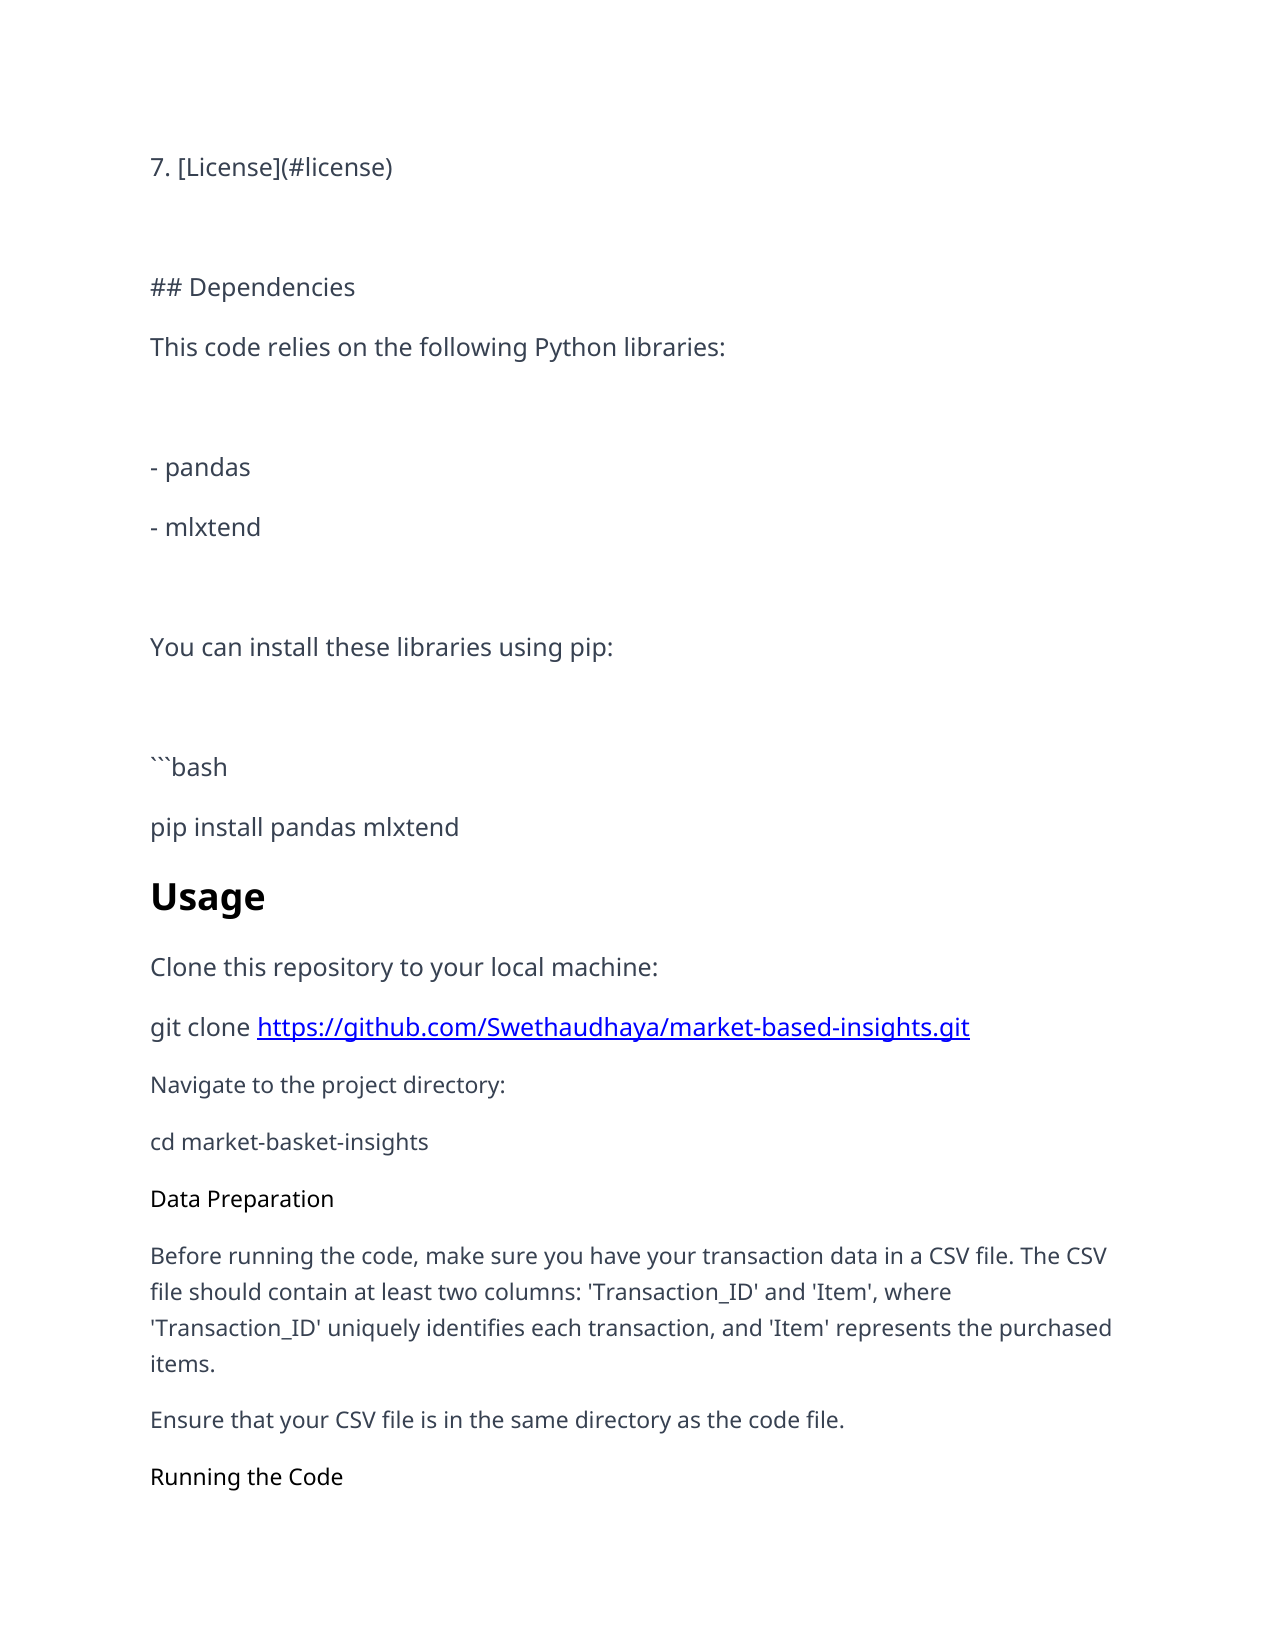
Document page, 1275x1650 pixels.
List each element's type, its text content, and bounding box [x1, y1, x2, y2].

text Before running the code, make sure you have your transaction data in a CSV file. The CSV file should contain at least two columns: 'Transaction_ID' and 'Item', where 'Transaction_ID' uniquely identifies each transaction, and 'Item' represents the purchased items. [150, 1240, 1125, 1379]
text Ensure that your CSV file is in the same directory as the code file. [150, 1404, 1125, 1436]
text You can install these libraries using pip: [150, 630, 1125, 664]
text cd market-basket-insights [150, 1126, 1125, 1157]
text - pandas [150, 450, 1125, 484]
text ```bash [150, 750, 1125, 784]
text Data Preparation [150, 1183, 1125, 1214]
text 7. [License](#license) [150, 150, 1125, 184]
text git clone https://github.com/Swethaudhaya/market-based-insights.git [150, 1009, 1125, 1043]
text This code relies on the following Python libraries: [150, 330, 1125, 364]
text pip install pandas mlxtend [150, 810, 1125, 844]
text Navigate to the project directory: [150, 1069, 1125, 1101]
text - mlxtend [150, 510, 1125, 544]
text Usage [150, 870, 1125, 921]
text ## Dependencies [150, 270, 1125, 304]
text Running the Code [150, 1461, 1125, 1492]
text Clone this repository to your local machine: [150, 949, 1125, 983]
